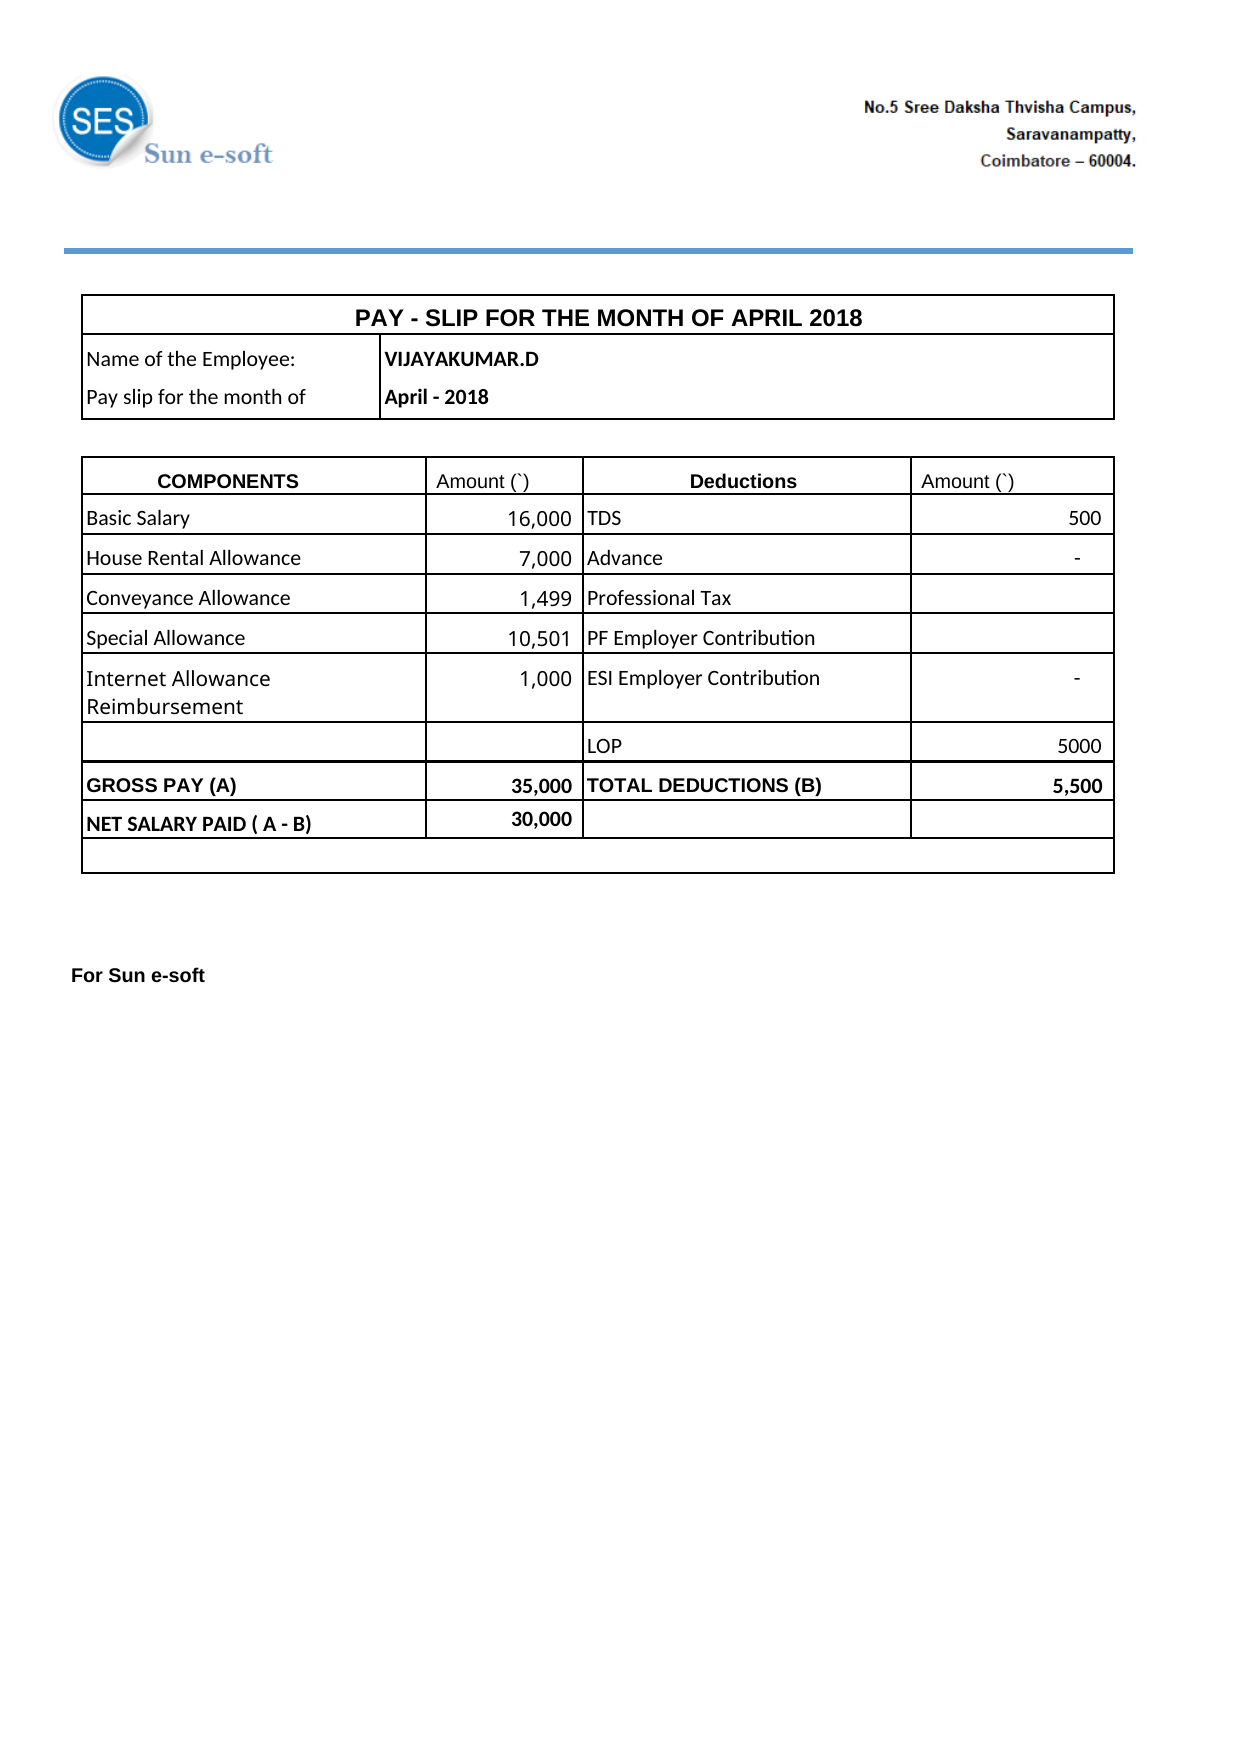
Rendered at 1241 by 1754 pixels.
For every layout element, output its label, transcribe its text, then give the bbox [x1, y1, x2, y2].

table_cell [912, 575, 1113, 612]
table_cell 30,000 [427, 801, 582, 837]
table_cell - [912, 654, 1113, 721]
table_cell House Rental Allowance [83, 535, 425, 572]
table_cell TDS [584, 495, 910, 532]
table_cell 1,000 [427, 654, 582, 721]
table_cell GROSS PAY (A) [83, 763, 425, 798]
table_cell TOTAL DEDUCTIONS (B) [584, 763, 910, 798]
table_cell 16,000 [427, 495, 582, 532]
table_cell 35,000 [427, 763, 582, 798]
table_cell [912, 801, 1113, 837]
table_cell LOP [584, 723, 910, 760]
table_cell [427, 723, 582, 760]
table_cell Advance [584, 535, 910, 572]
table_cell Conveyance Allowance [83, 575, 425, 612]
table_cell [584, 801, 910, 837]
table_cell PF Employer Contribution [584, 614, 910, 652]
table_cell VIJAYAKUMAR.D April - 2018 [381, 335, 1113, 417]
table_header Amount (`) [427, 458, 582, 493]
table_cell Professional Tax [584, 575, 910, 612]
table_cell 5,500 [912, 763, 1113, 798]
table_header Deductions [584, 458, 910, 493]
table_cell ESI Employer Contribution [584, 654, 910, 721]
table_cell 7,000 [427, 535, 582, 572]
table_cell NET SALARY PAID ( A - B) [83, 801, 425, 837]
table_header PAY - SLIP FOR THE MONTH OF APRIL 2018 [83, 296, 1113, 333]
table_cell Special Allowance [83, 614, 425, 652]
picture [52, 75, 1157, 191]
table_cell 1,499 [427, 575, 582, 612]
table_cell Name of the Employee: Pay slip for the month of [83, 335, 379, 417]
table_cell 10,501 [427, 614, 582, 652]
table_cell [912, 614, 1113, 652]
table_cell Internet Allowance Reimbursement [83, 654, 425, 721]
table_header COMPONENTS [83, 458, 425, 493]
table_header Amount (`) [912, 458, 1113, 493]
table_cell Basic Salary [83, 495, 425, 532]
table_cell [83, 839, 1113, 872]
text For Sun e-soft [71, 963, 1088, 986]
table_cell 5000 [912, 723, 1113, 760]
table_cell 500 [912, 495, 1113, 532]
table_cell [83, 723, 425, 760]
table_cell - [912, 535, 1113, 572]
